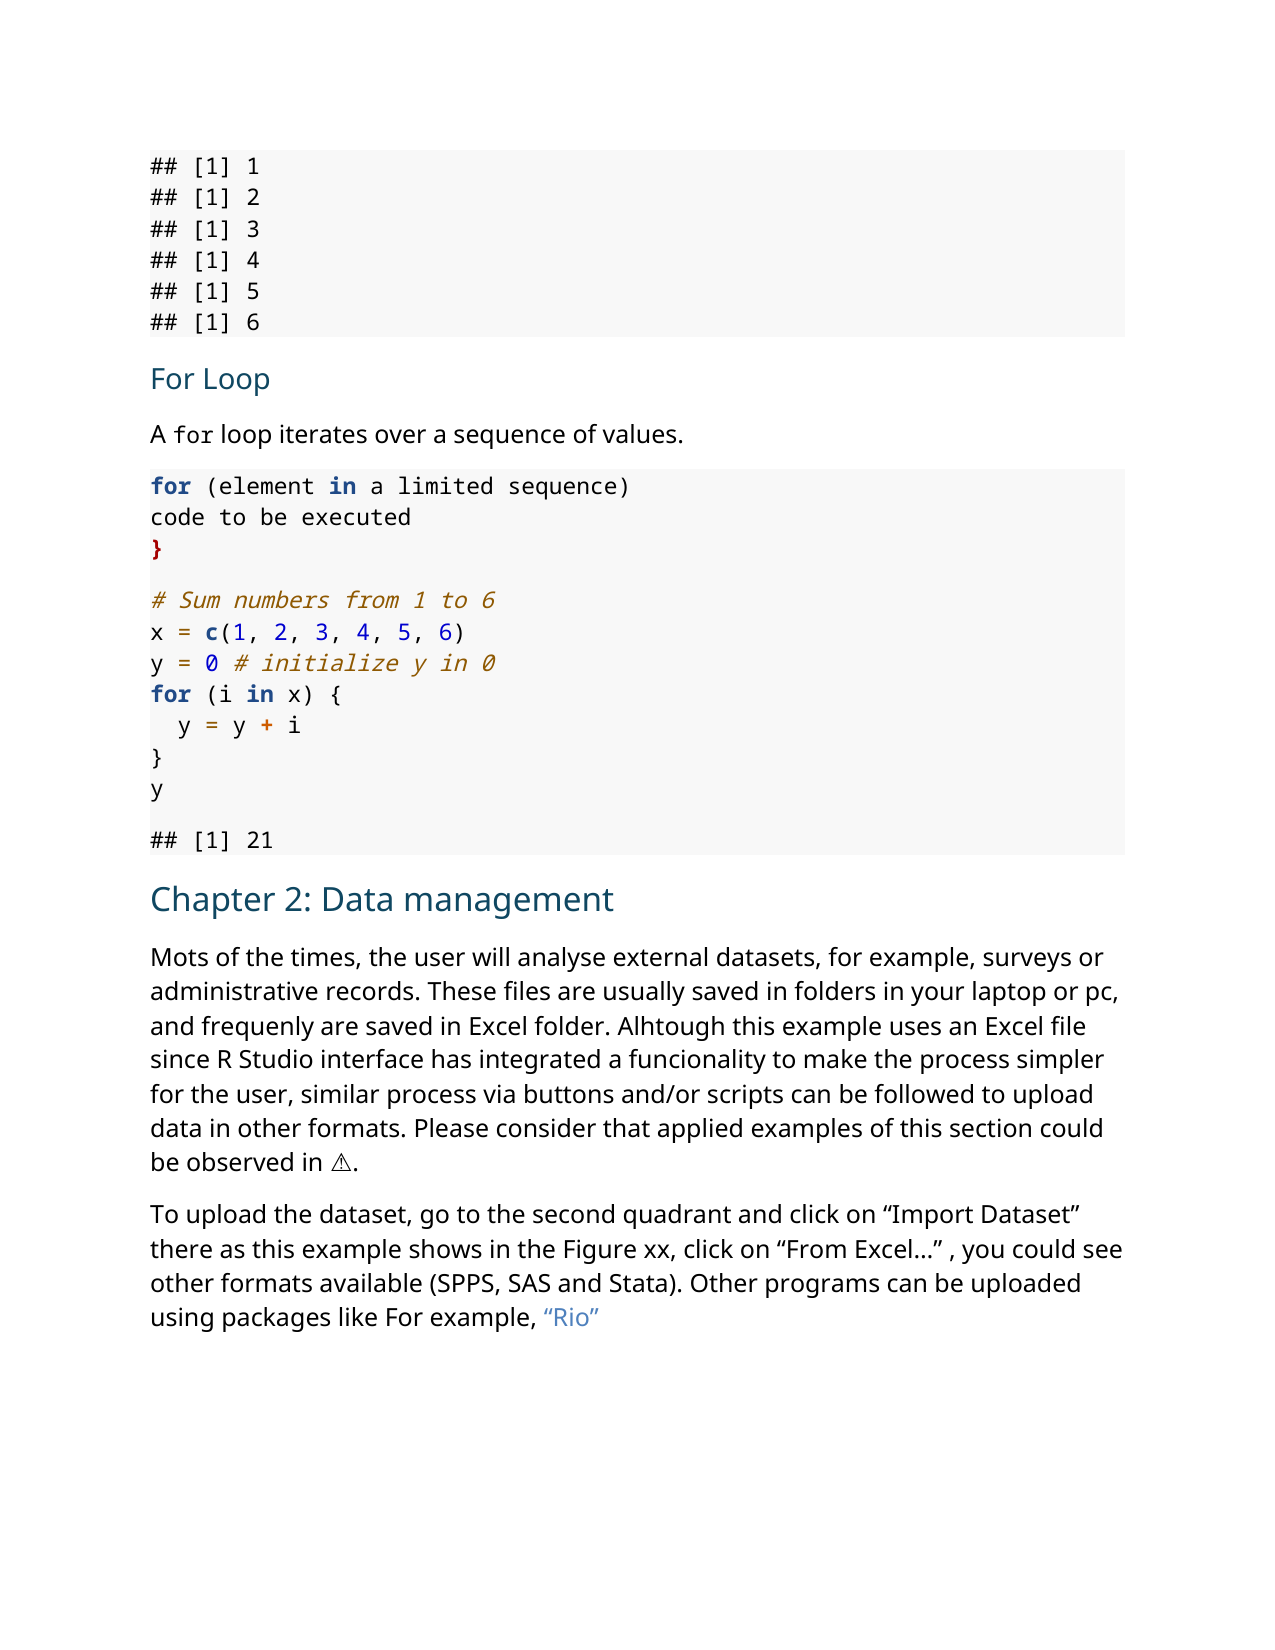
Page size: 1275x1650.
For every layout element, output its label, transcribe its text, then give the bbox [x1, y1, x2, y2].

text # Sum numbers from 1 to 6 x = c(1, 2, 3, 4, 5, 6) y = 0 # initialize y in 0 for (i in x) { y = y + i } y [164, 584, 1125, 803]
text Mots of the times, the user will analyse external datasets, for example, surveys or administrative records. These files are usually saved in folders in your laptop or pc, and frequenly are saved in Excel folder. Alhtough this example uses an Excel file since R Studio interface has integrated a funcionality to make the process simpler for the user, similar process via buttons and/or scripts can be followed to upload data in other formats. Please consider that applied examples of this section could be observed in ⚠️. [150, 940, 1125, 1178]
subtitle Chapter 2: Data management [150, 876, 1125, 921]
subtitle For Loop [150, 358, 1125, 398]
text To upload the dataset, go to the second quadrant and click on “Import Dataset” there as this example shows in the Figure xx, click on “From Excel…” , you could see other formats available (SPPS, SAS and Stata). Other programs can be uploaded using packages like For example, “Rio” [150, 1197, 1125, 1333]
text for (element in a limited sequence) code to be executed } [150, 469, 1125, 563]
text A for loop iterates over a sequence of values. [150, 417, 1125, 451]
text ## [1] 21 [150, 824, 1125, 855]
text ## [1] 1 ## [1] 2 ## [1] 3 ## [1] 4 ## [1] 5 ## [1] 6 [150, 150, 1125, 337]
